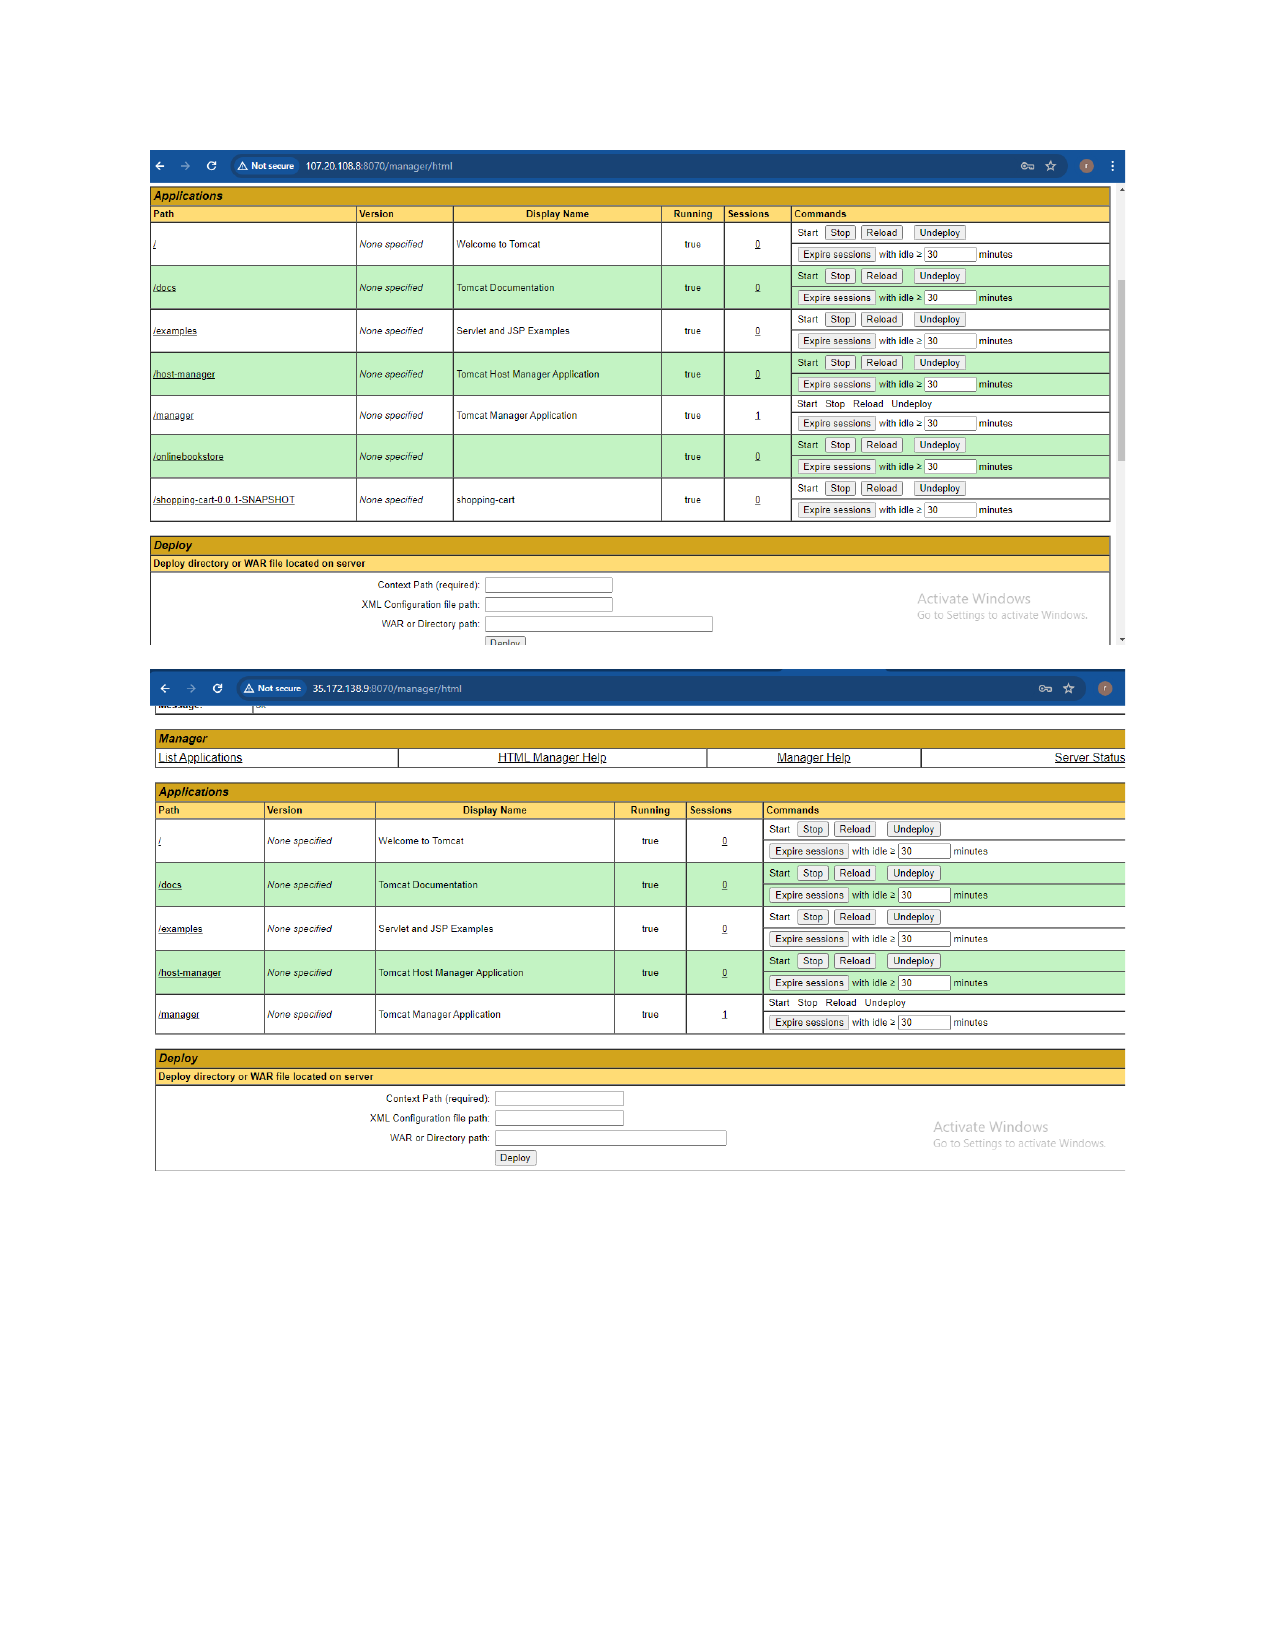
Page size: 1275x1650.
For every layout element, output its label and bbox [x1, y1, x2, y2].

picture [150, 669, 1125, 1171]
picture [150, 150, 1125, 645]
